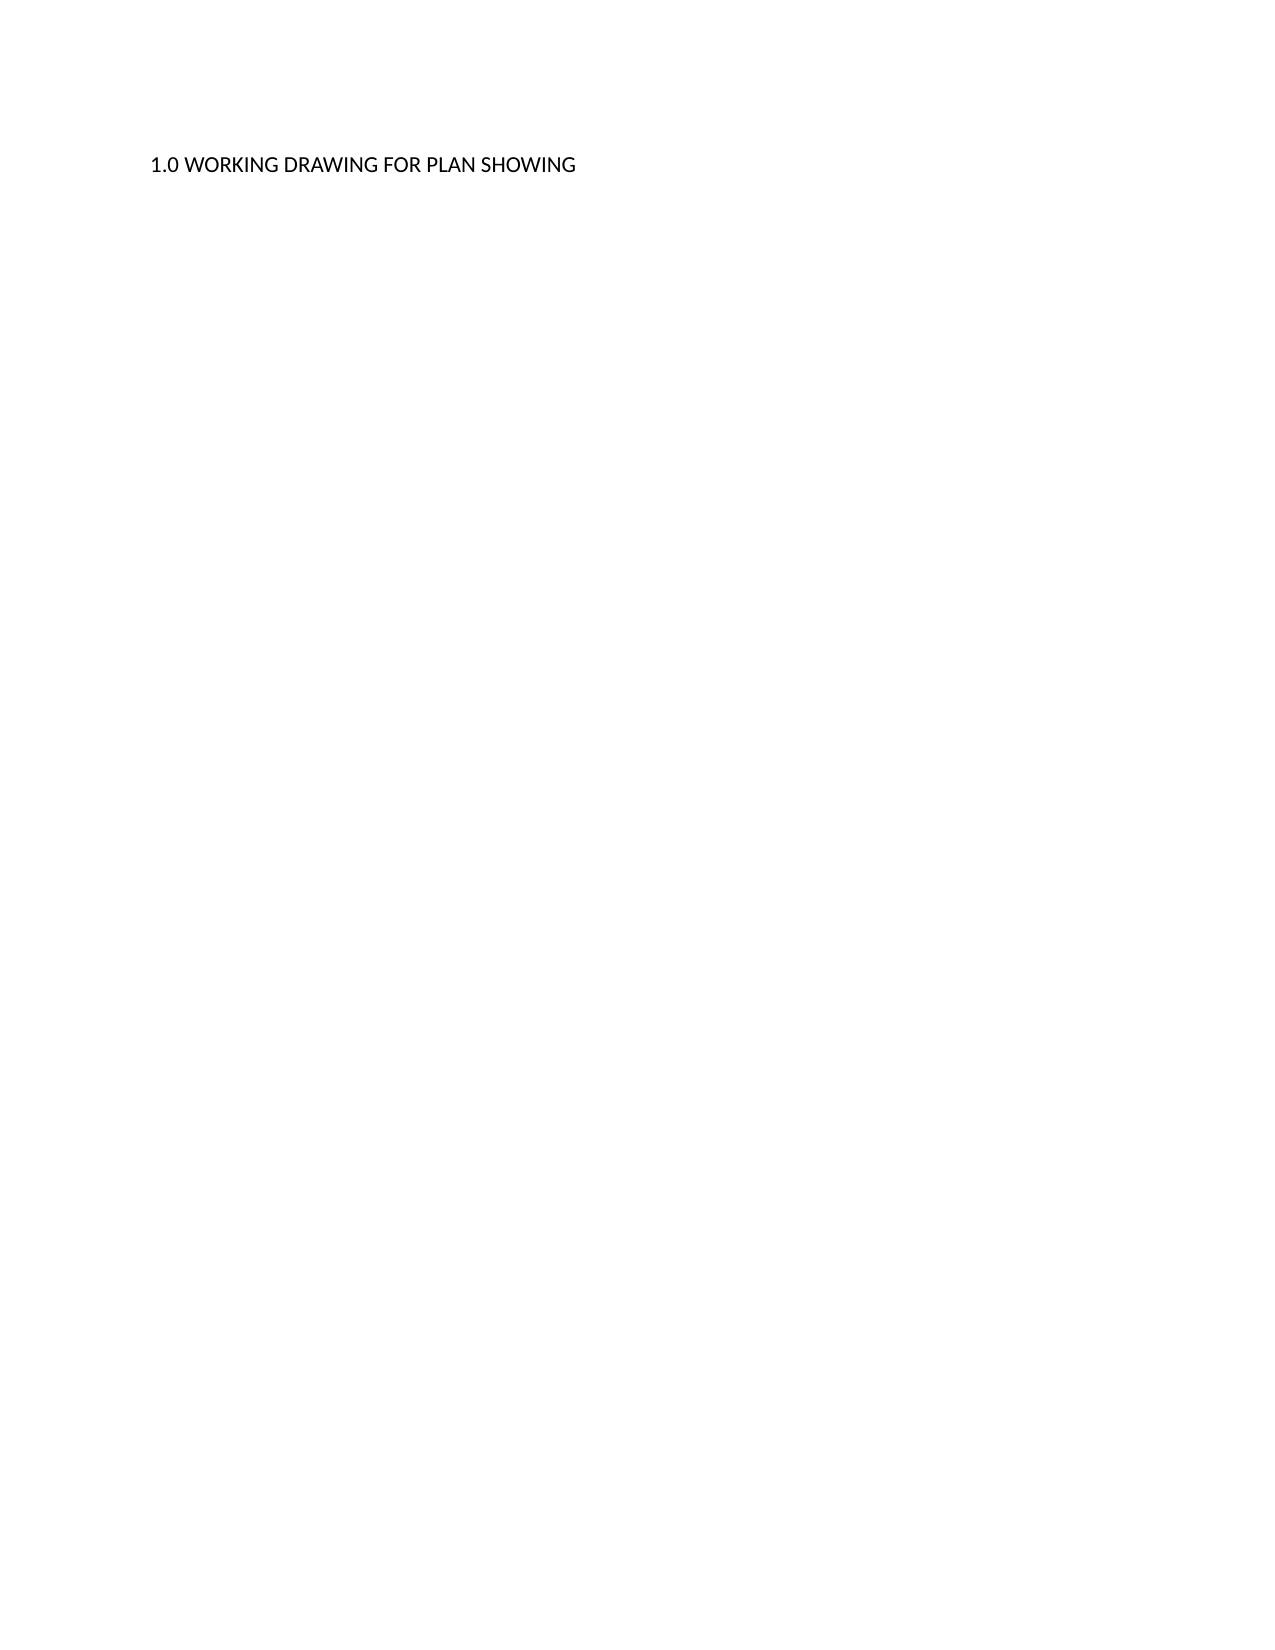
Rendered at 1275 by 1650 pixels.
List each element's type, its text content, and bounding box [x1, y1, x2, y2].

text 1.0 WORKING DRAWING FOR PLAN SHOWING [150, 150, 1125, 178]
